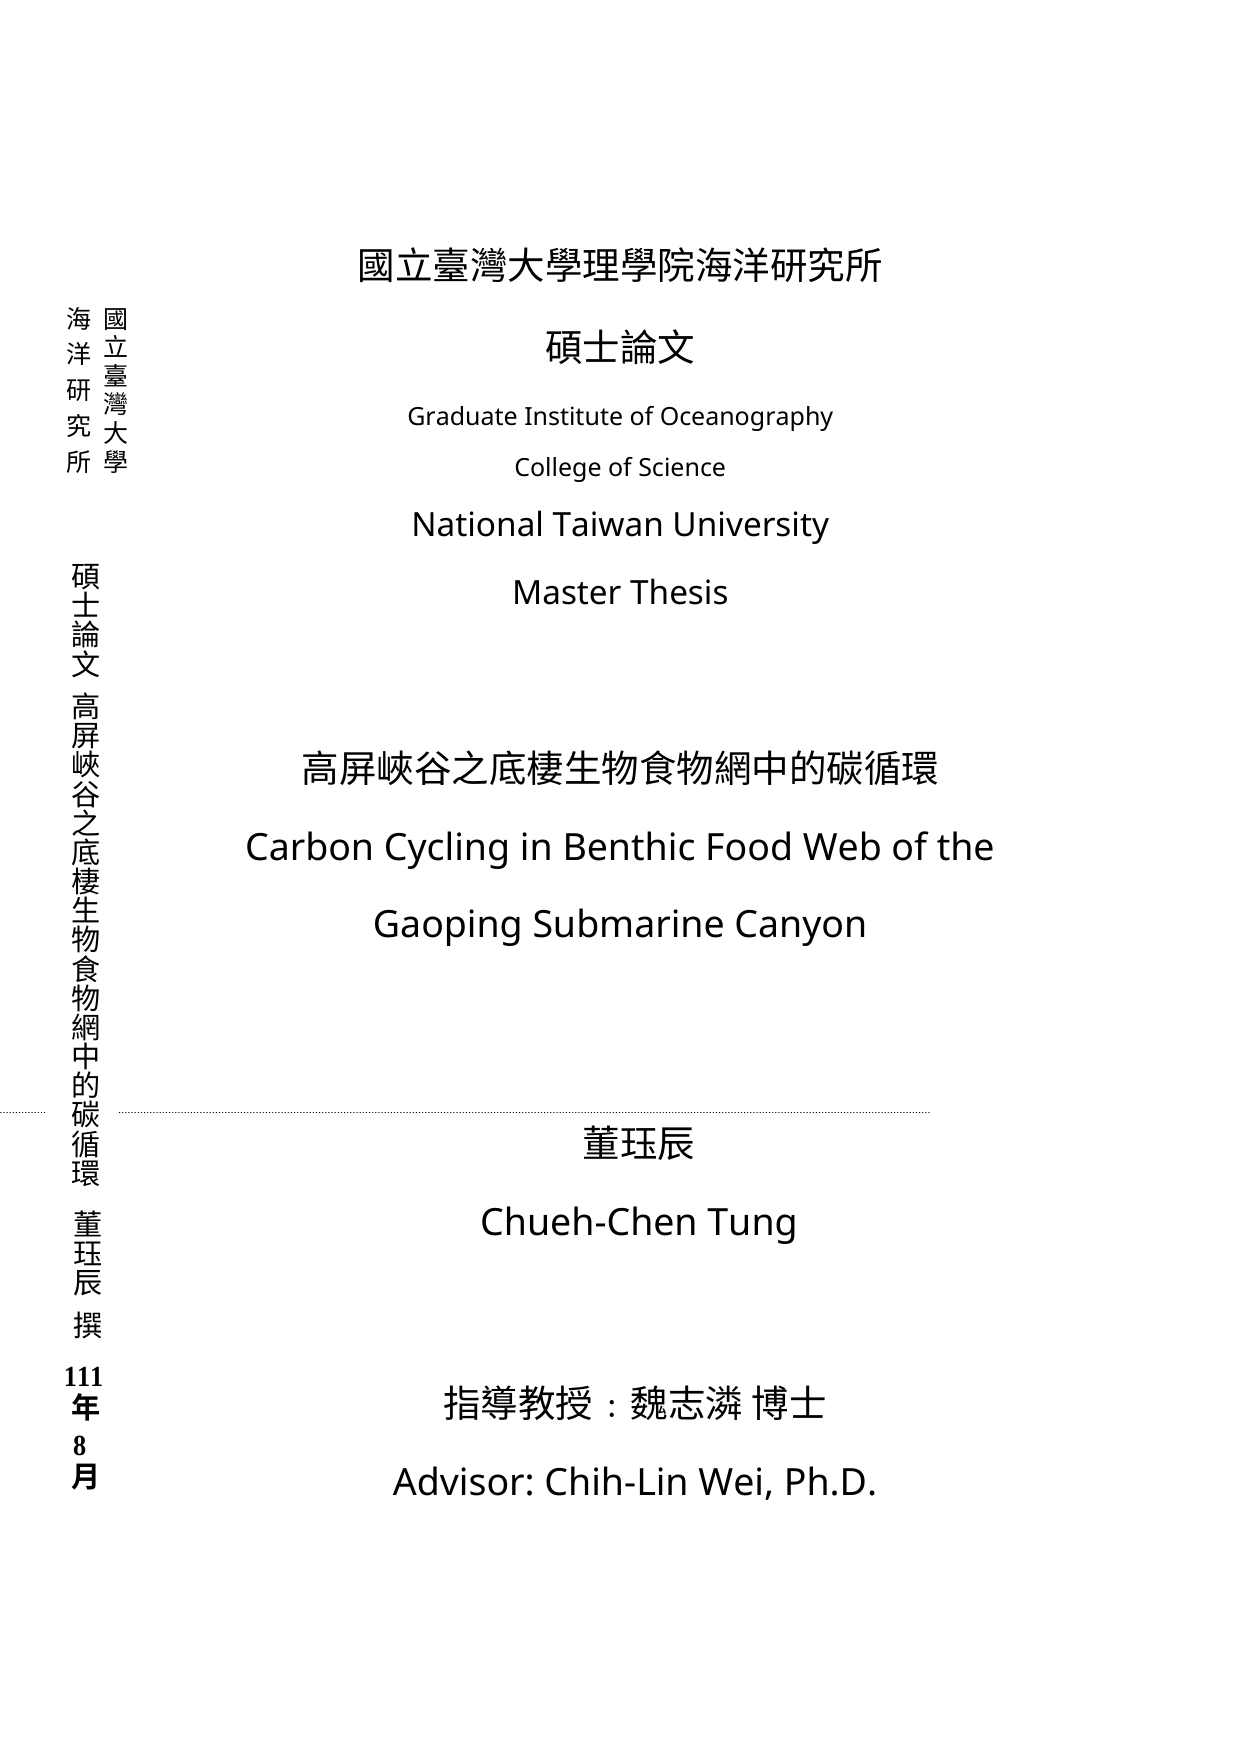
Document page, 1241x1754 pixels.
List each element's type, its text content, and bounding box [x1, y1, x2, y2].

text Graduate Institute of Oceanography [144, 399, 1122, 433]
text 指導教授﹕魏志潾 博士 [148, 1373, 1122, 1428]
text 高屏峽谷之底棲生物食物網中的碳循環 [119, 739, 1122, 794]
text 碩士論文 [144, 318, 1122, 372]
text National Taiwan University [118, 501, 1122, 546]
text Advisor: Chih-Lin Wei, Ph.D. [148, 1455, 1122, 1506]
text 國立臺灣大學理學院海洋研究所 [118, 236, 1122, 291]
text Carbon Cycling in Benthic Food Web of the [119, 821, 1122, 872]
text Gaoping Submarine Canyon [119, 897, 1122, 948]
text 董珏辰 [119, 1113, 1122, 1168]
text Chueh-Chen Tung [119, 1195, 1122, 1246]
text College of Science [144, 450, 1122, 484]
text Master Thesis [119, 569, 1122, 614]
